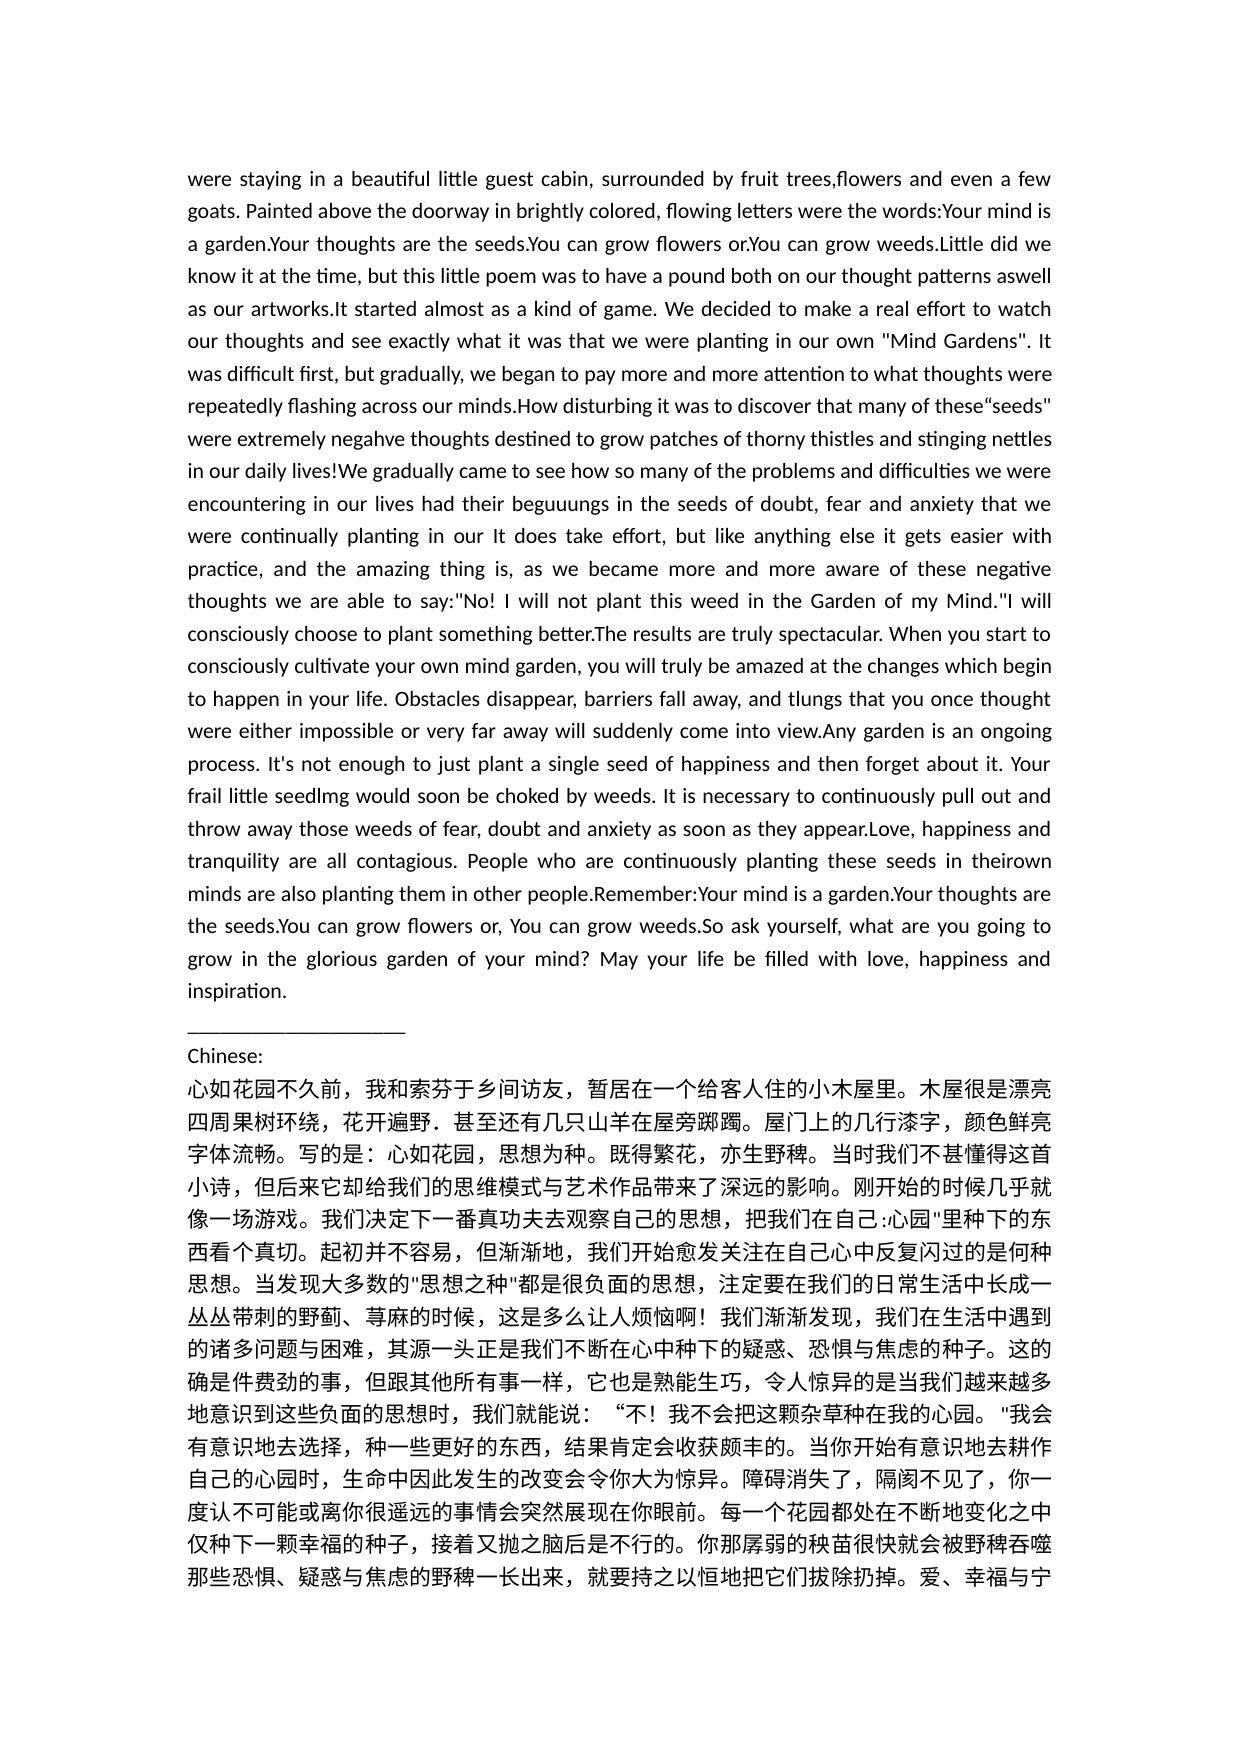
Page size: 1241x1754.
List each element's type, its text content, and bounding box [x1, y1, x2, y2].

text Chinese: [187, 1039, 1053, 1072]
text ____________________ [187, 1007, 1053, 1039]
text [187, 1072, 1053, 1592]
